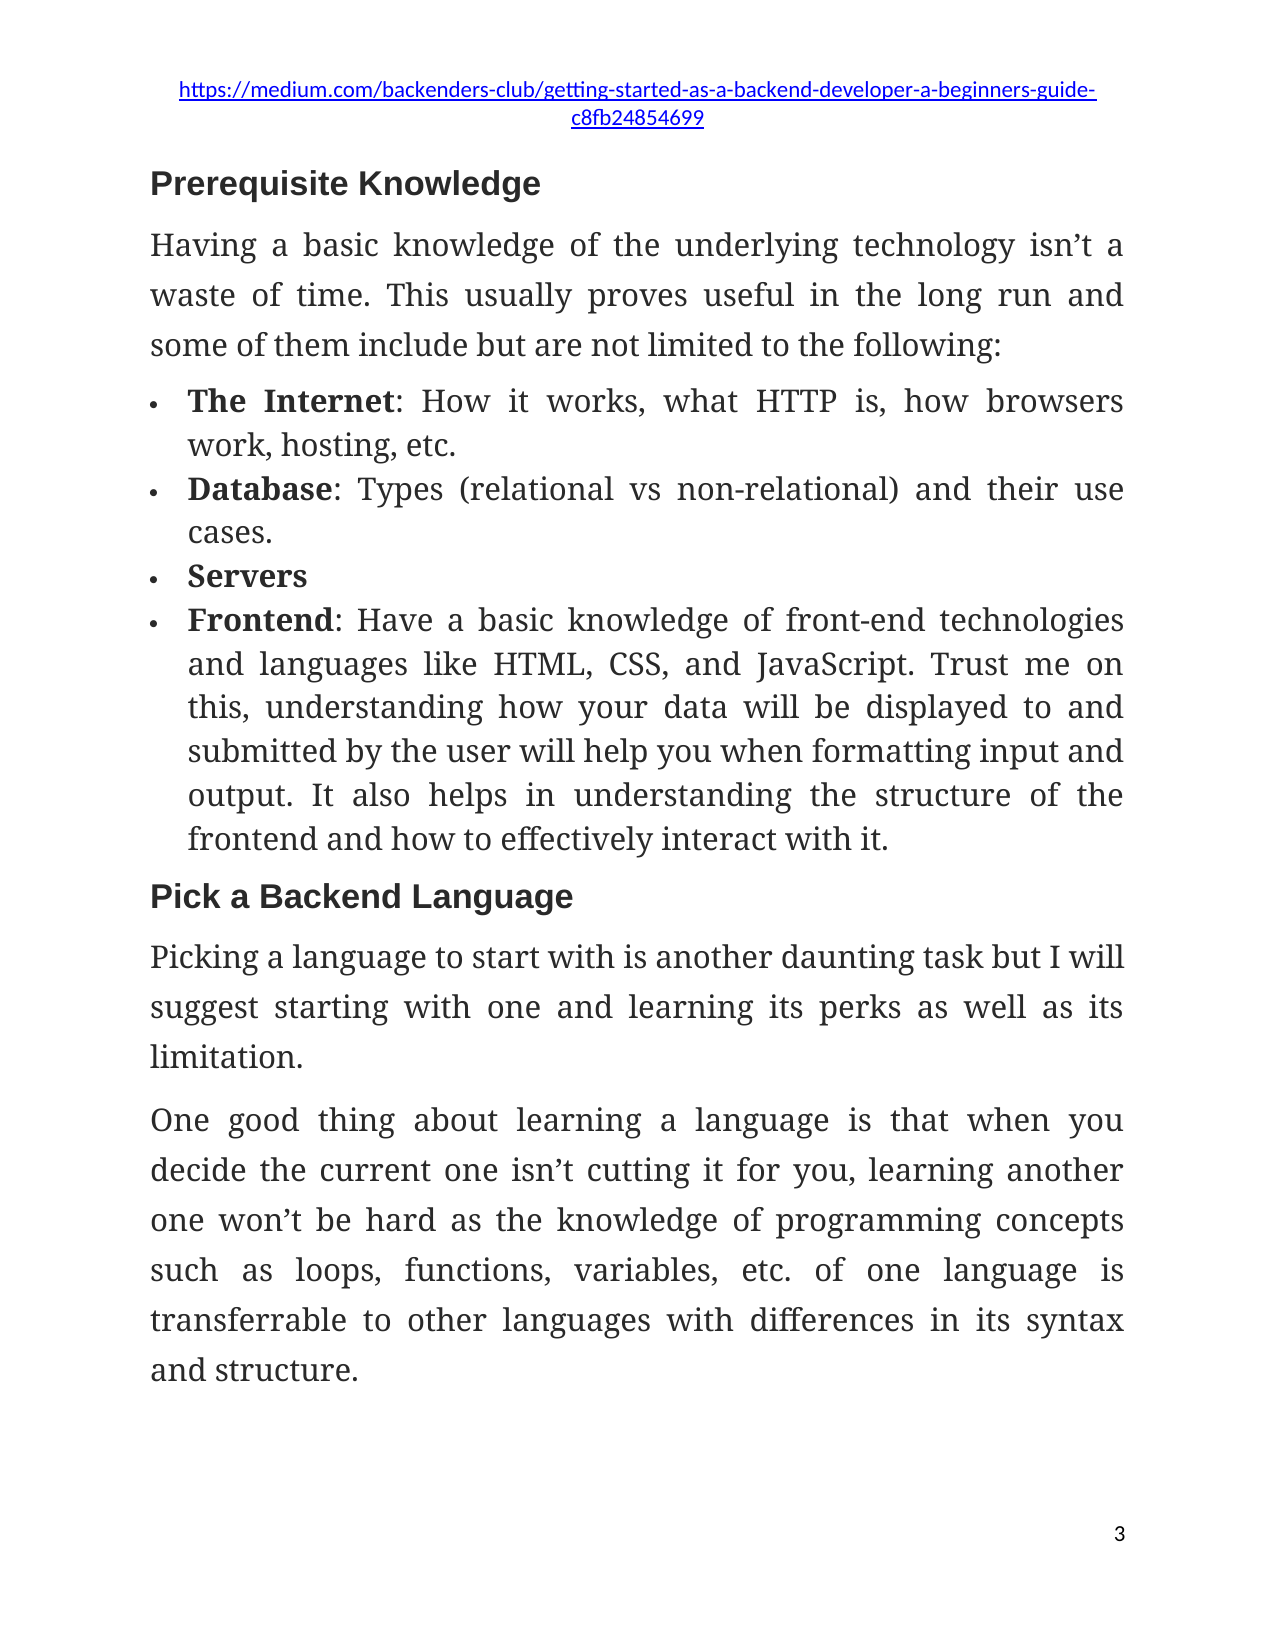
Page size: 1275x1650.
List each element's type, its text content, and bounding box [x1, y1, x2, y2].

text Pick a Backend Language [150, 872, 1125, 915]
text Having a basic knowledge of the underlying technology isn’t a waste of time. This usually proves useful in the long run and some of them include but are not limited to the following: [150, 215, 1125, 365]
list Frontend: Have a basic knowledge of front-end technologies and languages like HTML, CSS, and JavaScript. Trust me on this, understanding how your data will be displayed to and submitted by the user will help you when formatting input and output. It also helps in understanding the structure of the frontend and how to effectively interact with it. [150, 597, 1125, 859]
list The Internet: How it works, what HTTP is, how browsers work, hosting, etc. [150, 378, 1125, 465]
list Database: Types (relational vs non-relational) and their use cases. [150, 465, 1125, 553]
text One good thing about learning a language is that when you decide the current one isn’t cutting it for you, learning another one won’t be hard as the knowledge of programming concepts such as loops, functions, variables, etc. of one language is transferrable to other languages with differences in its syntax and structure. [150, 1090, 1125, 1390]
text Picking a language to start with is another daunting task but I will suggest starting with one and learning its perks as well as its limitation. [150, 928, 1125, 1078]
text Prerequisite Knowledge [150, 159, 1125, 203]
list Servers [150, 553, 1125, 597]
